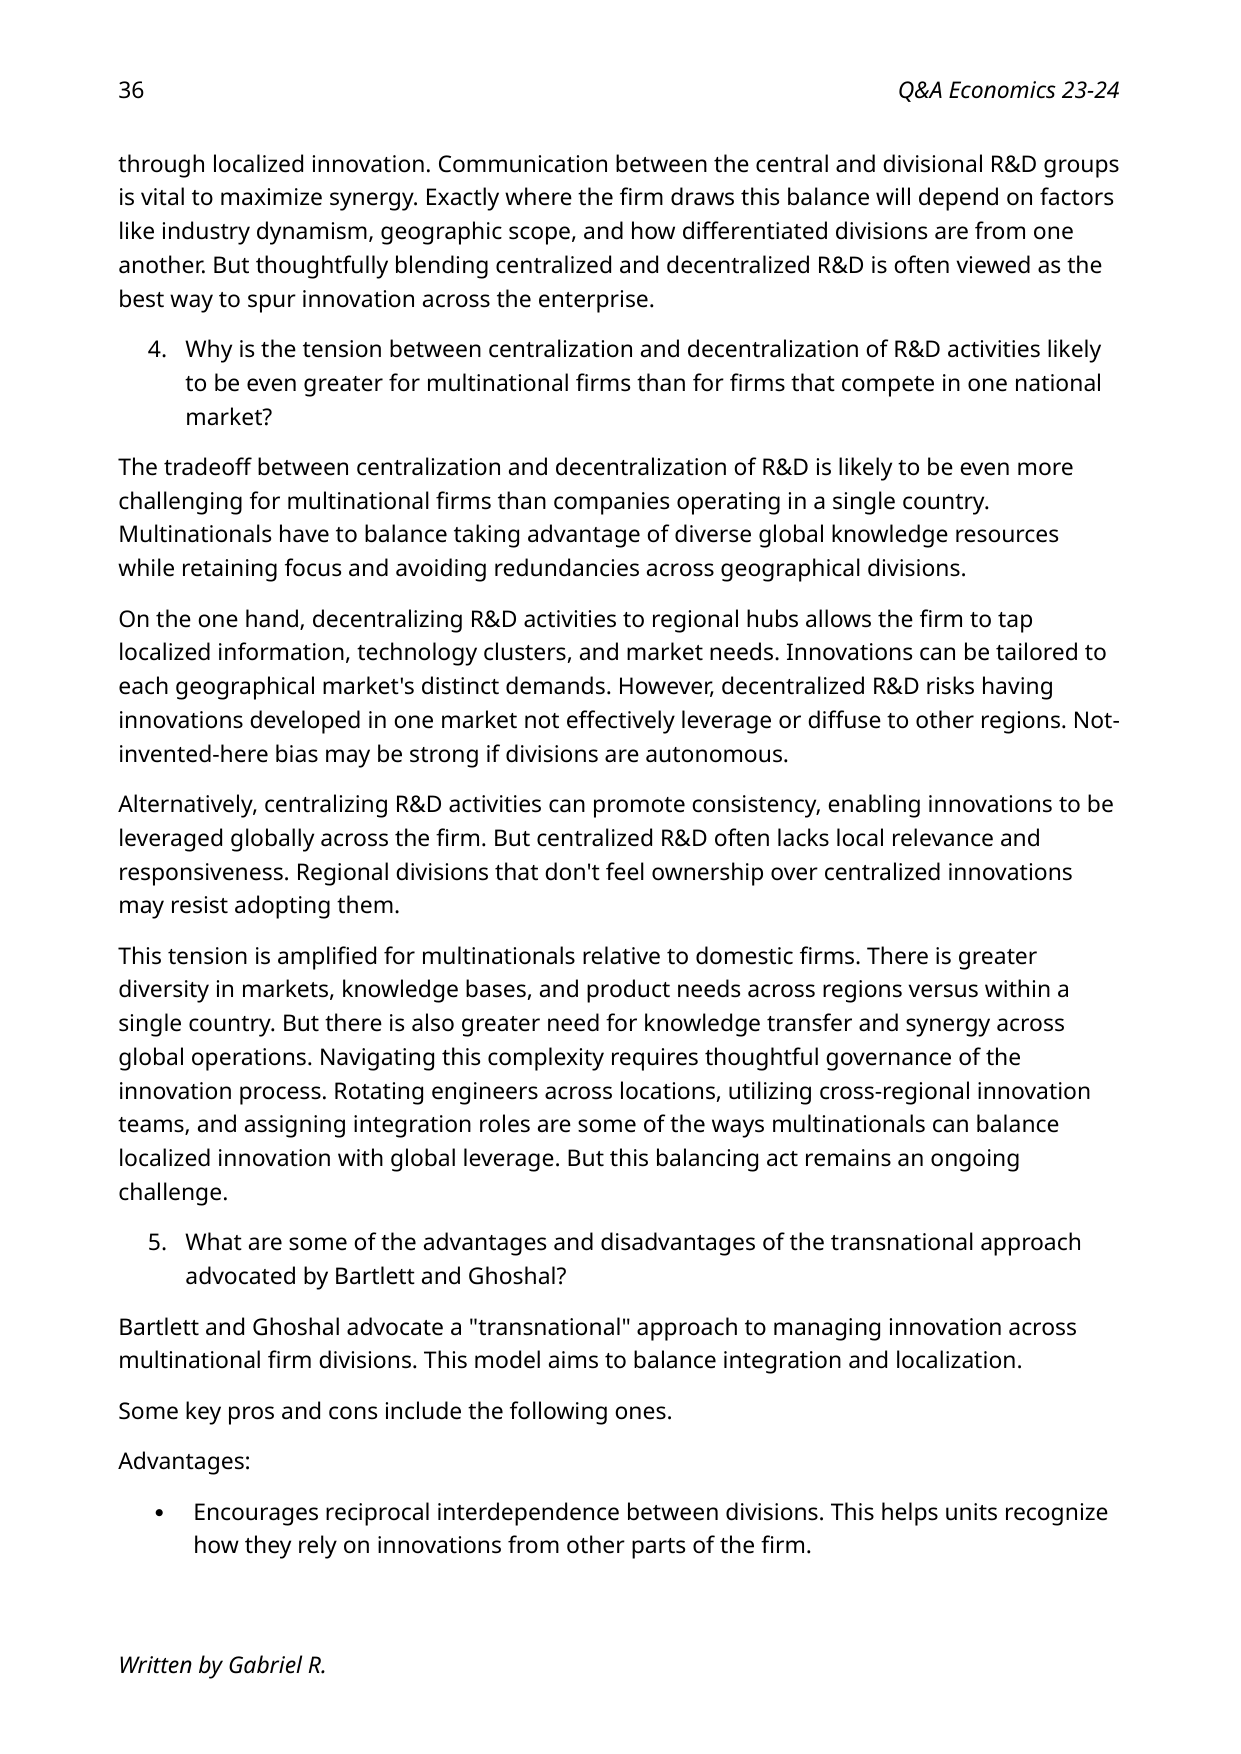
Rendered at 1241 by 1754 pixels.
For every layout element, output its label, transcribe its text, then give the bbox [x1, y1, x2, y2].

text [118, 148, 1122, 314]
text Bartlett and Ghoshal advocate a "transnational" approach to managing innovation across multinational firm divisions. This model aims to balance integration and localization. [118, 1311, 1122, 1376]
text Some key pros and cons include the following ones. [118, 1395, 1122, 1426]
text This tension is amplified for multinationals relative to domestic firms. There is greater diversity in markets, knowledge bases, and product needs across regions versus within a single country. But there is also greater need for knowledge transfer and synergy across global operations. Navigating this complexity requires thoughtful governance of the innovation process. Rotating engineers across locations, utilizing cross-regional innovation teams, and assigning integration roles are some of the ways multinationals can balance localized innovation with global leverage. But this balancing act remains an ongoing challenge. [118, 940, 1122, 1207]
list Encourages reciprocal interdependence between divisions. This helps units recognize how they rely on innovations from other parts of the firm. [156, 1496, 1122, 1561]
text Alternatively, centralizing R&D activities can promote consistency, enabling innovations to be leveraged globally across the firm. But centralized R&D often lacks local relevance and responsiveness. Regional divisions that don't feel ownership over centralized innovations may resist adopting them. [118, 788, 1122, 921]
list What are some of the advantages and disadvantages of the transnational approach advocated by Bartlett and Ghoshal? [148, 1226, 1122, 1291]
text The tradeoff between centralization and decentralization of R&D is likely to be even more challenging for multinational firms than companies operating in a single country. Multinationals have to balance taking advantage of diverse global knowledge resources while retaining focus and avoiding redundancies across geographical divisions. [118, 451, 1122, 583]
text Advantages: [118, 1445, 1122, 1476]
text On the one hand, decentralizing R&D activities to regional hubs allows the firm to tap localized information, technology clusters, and market needs. Innovations can be tailored to each geographical market's distinct demands. However, decentralized R&D risks having innovations developed in one market not effectively leverage or diffuse to other regions. Not-invented-here bias may be strong if divisions are autonomous. [118, 603, 1122, 769]
list Why is the tension between centralization and decentralization of R&D activities likely to be even greater for multinational firms than for firms that compete in one national market? [148, 333, 1122, 432]
